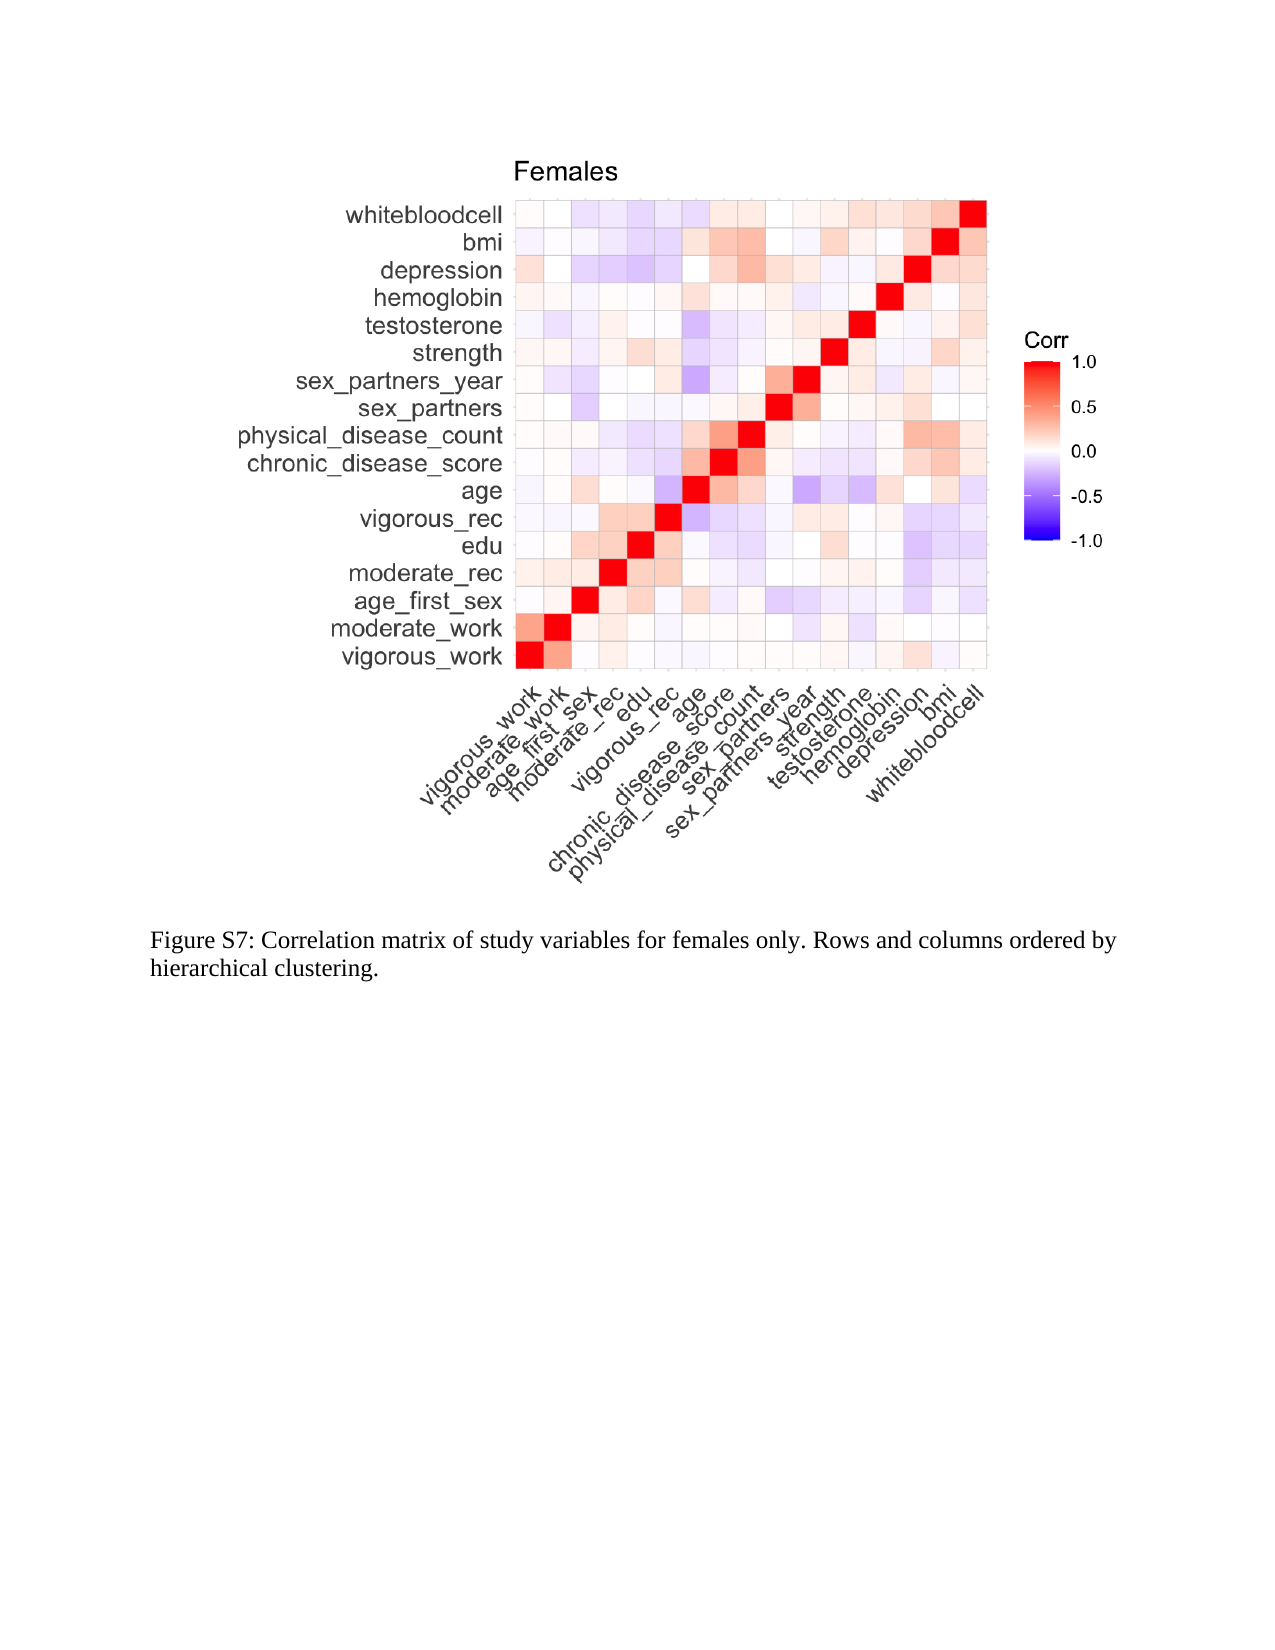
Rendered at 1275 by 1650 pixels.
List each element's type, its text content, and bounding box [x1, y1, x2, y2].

picture [150, 150, 1200, 896]
text Figure S7: Correlation matrix of study variables for females only. Rows and columns ordered by hierarchical clustering. [150, 925, 1125, 982]
